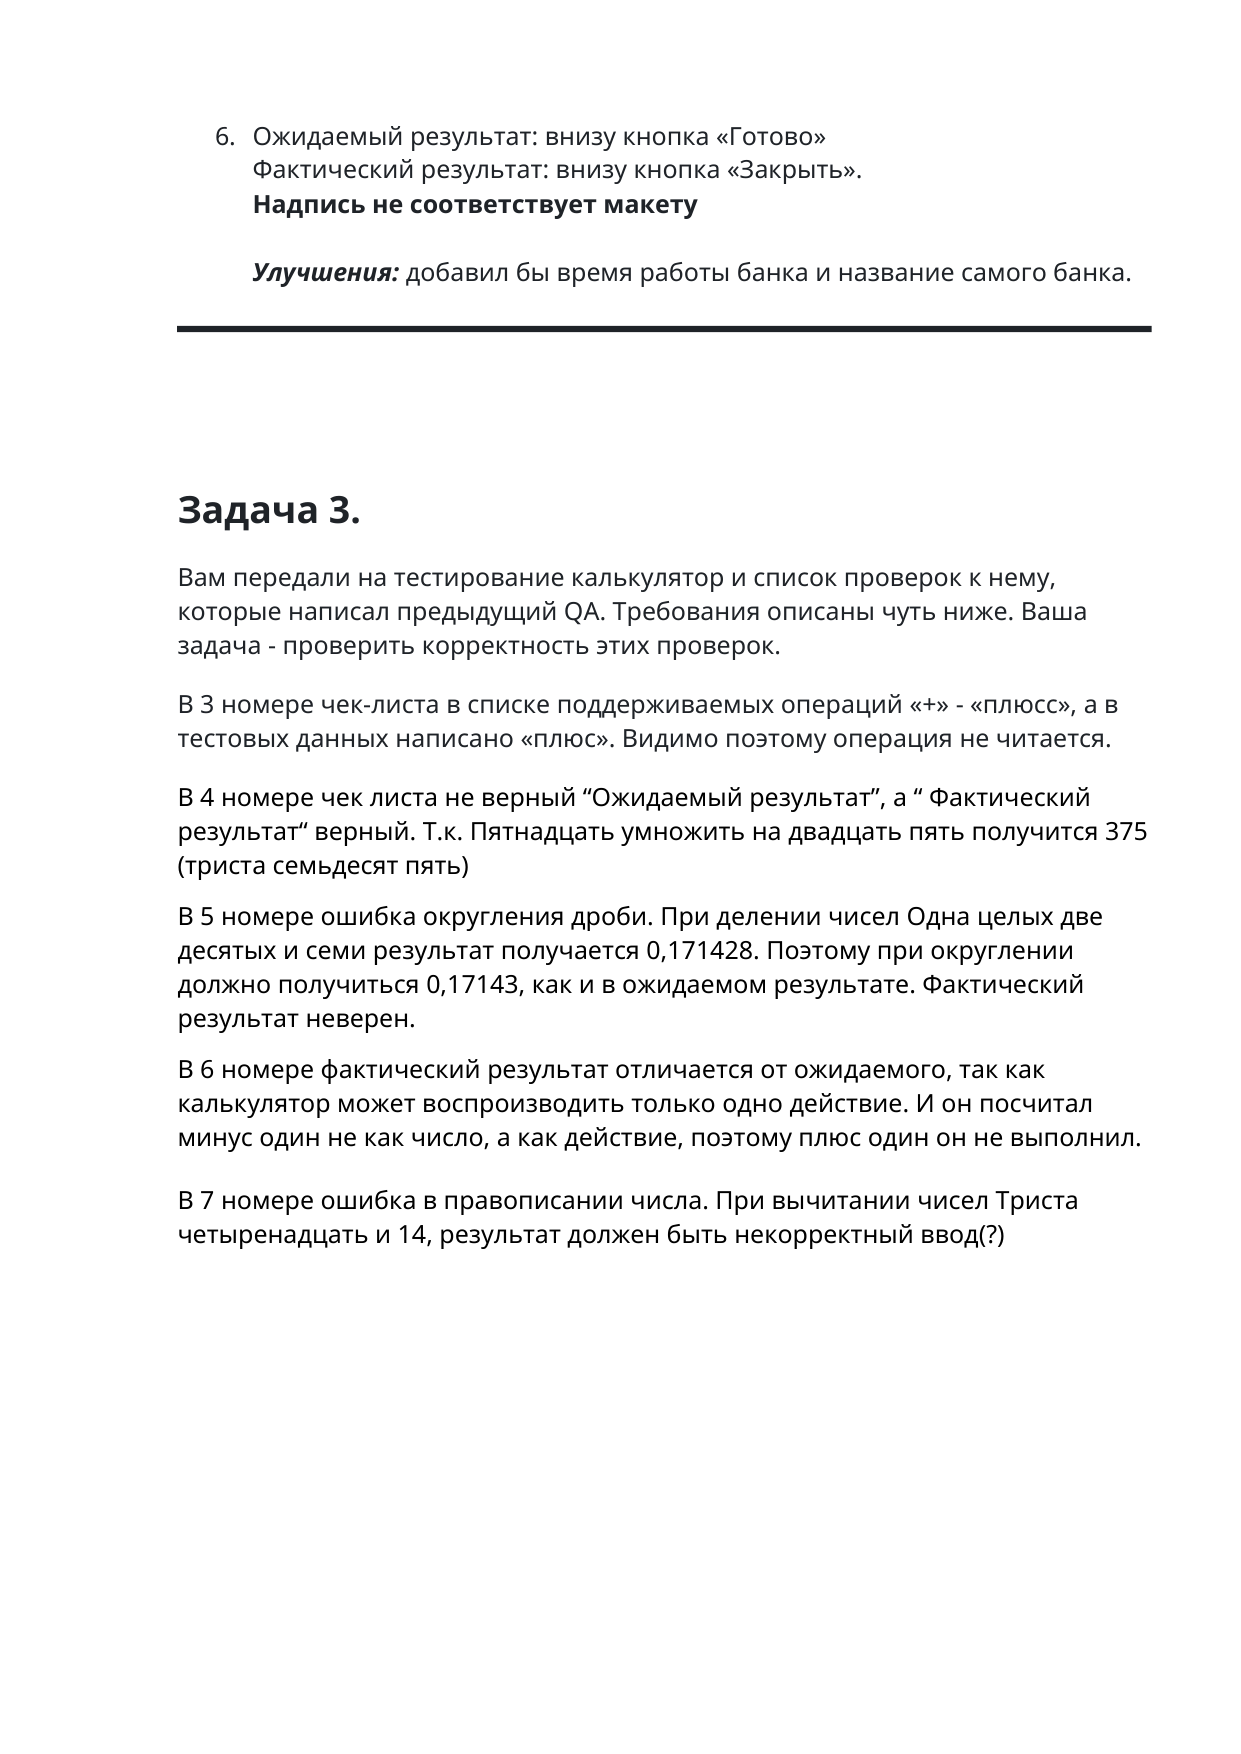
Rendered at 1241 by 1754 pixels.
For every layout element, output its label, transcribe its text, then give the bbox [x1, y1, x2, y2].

list Улучшения: добавил бы время работы банка и название самого банка. [252, 254, 1152, 288]
text В 6 номере фактический результат отличается от ожидаемого, так как калькулятор может воспроизводить только одно действие. И он посчитал минус один не как число, а как действие, поэтому плюс один он не выполнил. [177, 1051, 1152, 1154]
text В 5 номере ошибка округления дроби. При делении чисел Одна целых две десятых и семи результат получается 0,171428. Поэтому при округлении должно получиться 0,17143, как и в ожидаемом результате. Фактический результат неверен. [177, 898, 1152, 1035]
text В 4 номере чек листа не верный “Ожидаемый результат”, а “ Фактический результат“ верный. Т.к. Пятнадцать умножить на двадцать пять получится 375 (триста семьдесят пять) [177, 780, 1152, 882]
list Ожидаемый результат: внизу кнопка «Готово» [215, 118, 1152, 152]
text В 3 номере чек-листа в списке поддерживаемых операций «+» - «плюсс», а в тестовых данных написано «плюс». Видимо поэтому операция не читается. [177, 687, 1152, 755]
text Вам передали на тестирование калькулятор и список проверок к нему, которые написал предыдущий QA. Требования описаны чуть ниже. Ваша задача - проверить корректность этих проверок. [177, 559, 1152, 662]
text В 7 номере ошибка в правописании числа. При вычитании чисел Триста четыренадцать и 14, результат должен быть некорректный ввод(?) [177, 1183, 1152, 1251]
text Задача 3. [177, 483, 1152, 534]
list Надпись не соответствует макету [252, 186, 1152, 220]
list Фактический результат: внизу кнопка «Закрыть». [252, 152, 1152, 186]
